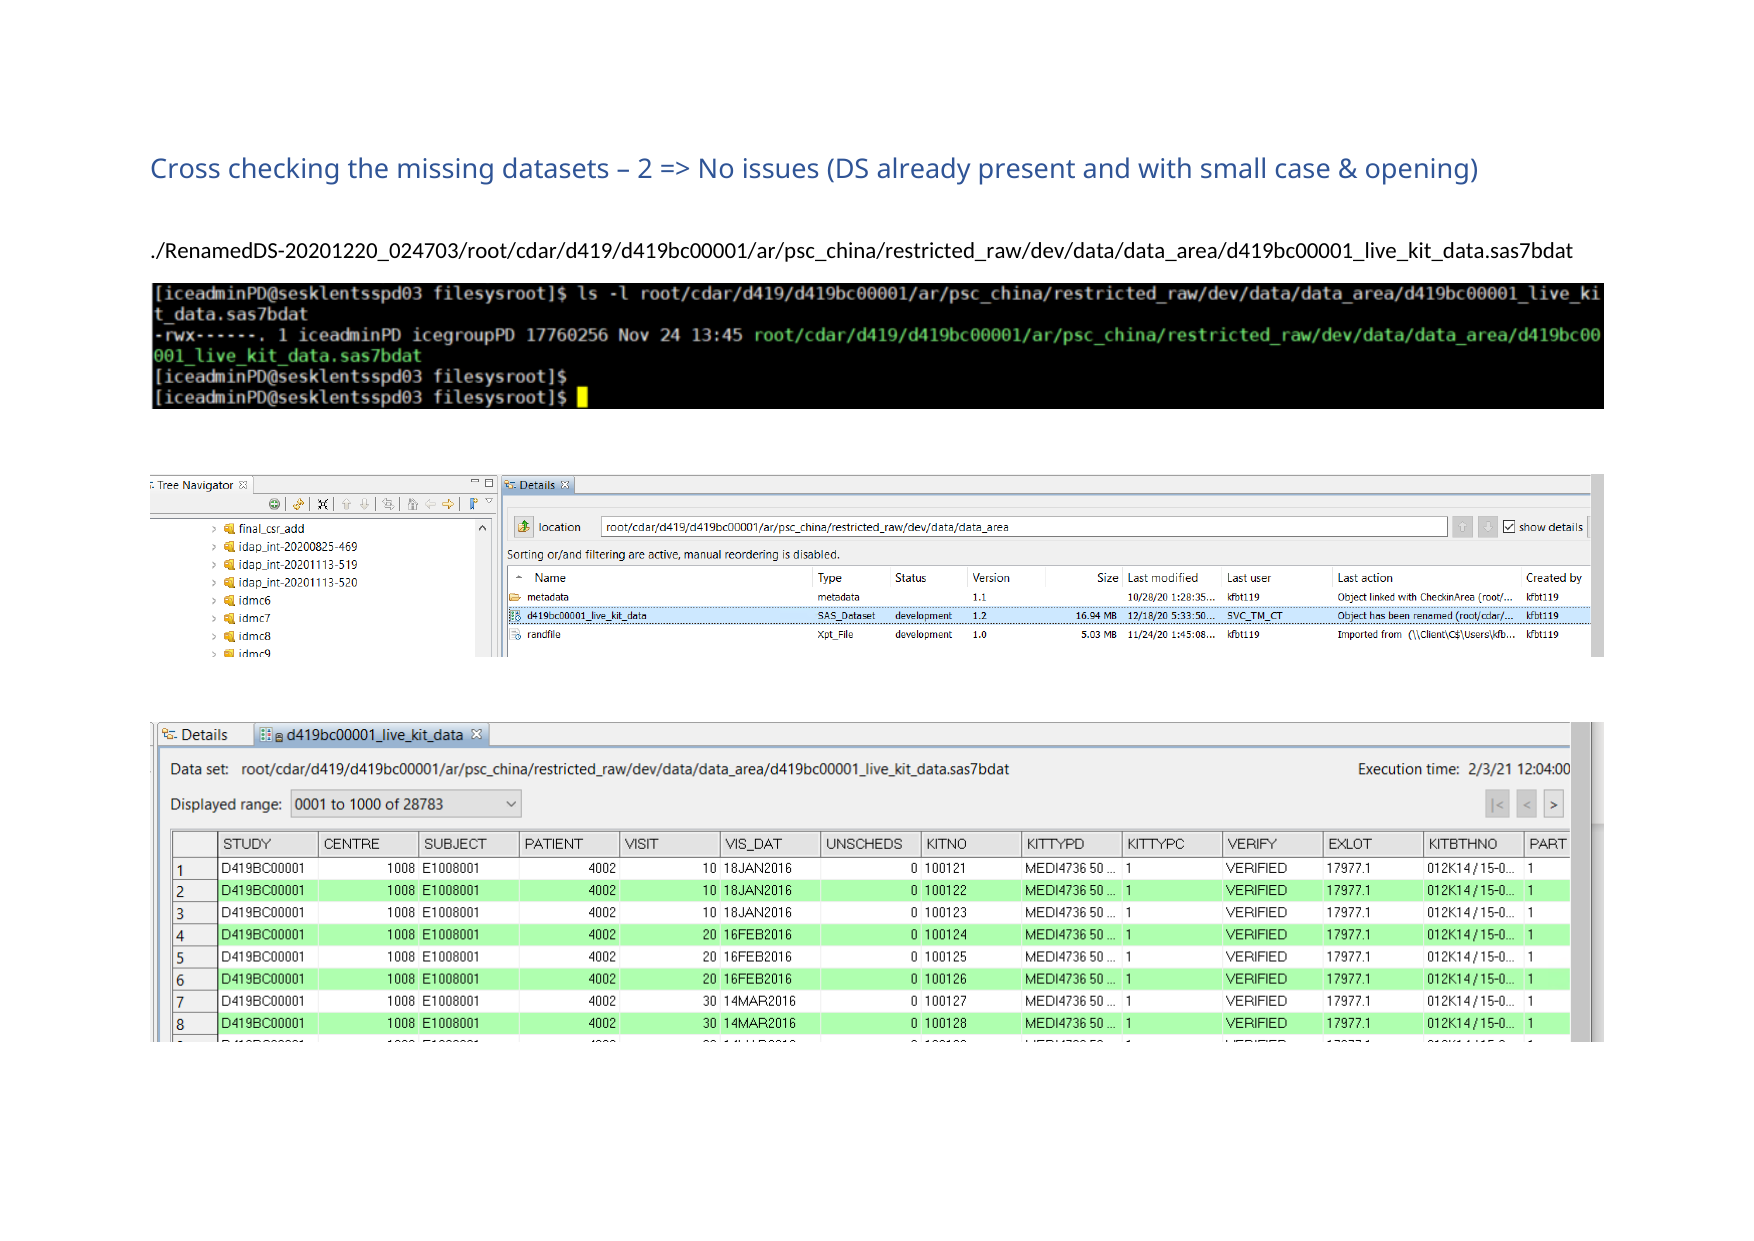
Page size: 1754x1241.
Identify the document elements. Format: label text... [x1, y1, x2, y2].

picture [150, 474, 1604, 657]
picture [150, 283, 1604, 409]
subtitle Cross checking the missing datasets – 2 => No issues (DS already present and with small case & opening) [150, 150, 1604, 187]
text ./RenamedDS-20201220_024703/root/cdar/d419/d419bc00001/ar/psc_china/restricted_raw/dev/data/data_area/d419bc00001_live_kit_data.sas7bdat [150, 237, 1604, 265]
picture [150, 722, 1604, 1042]
